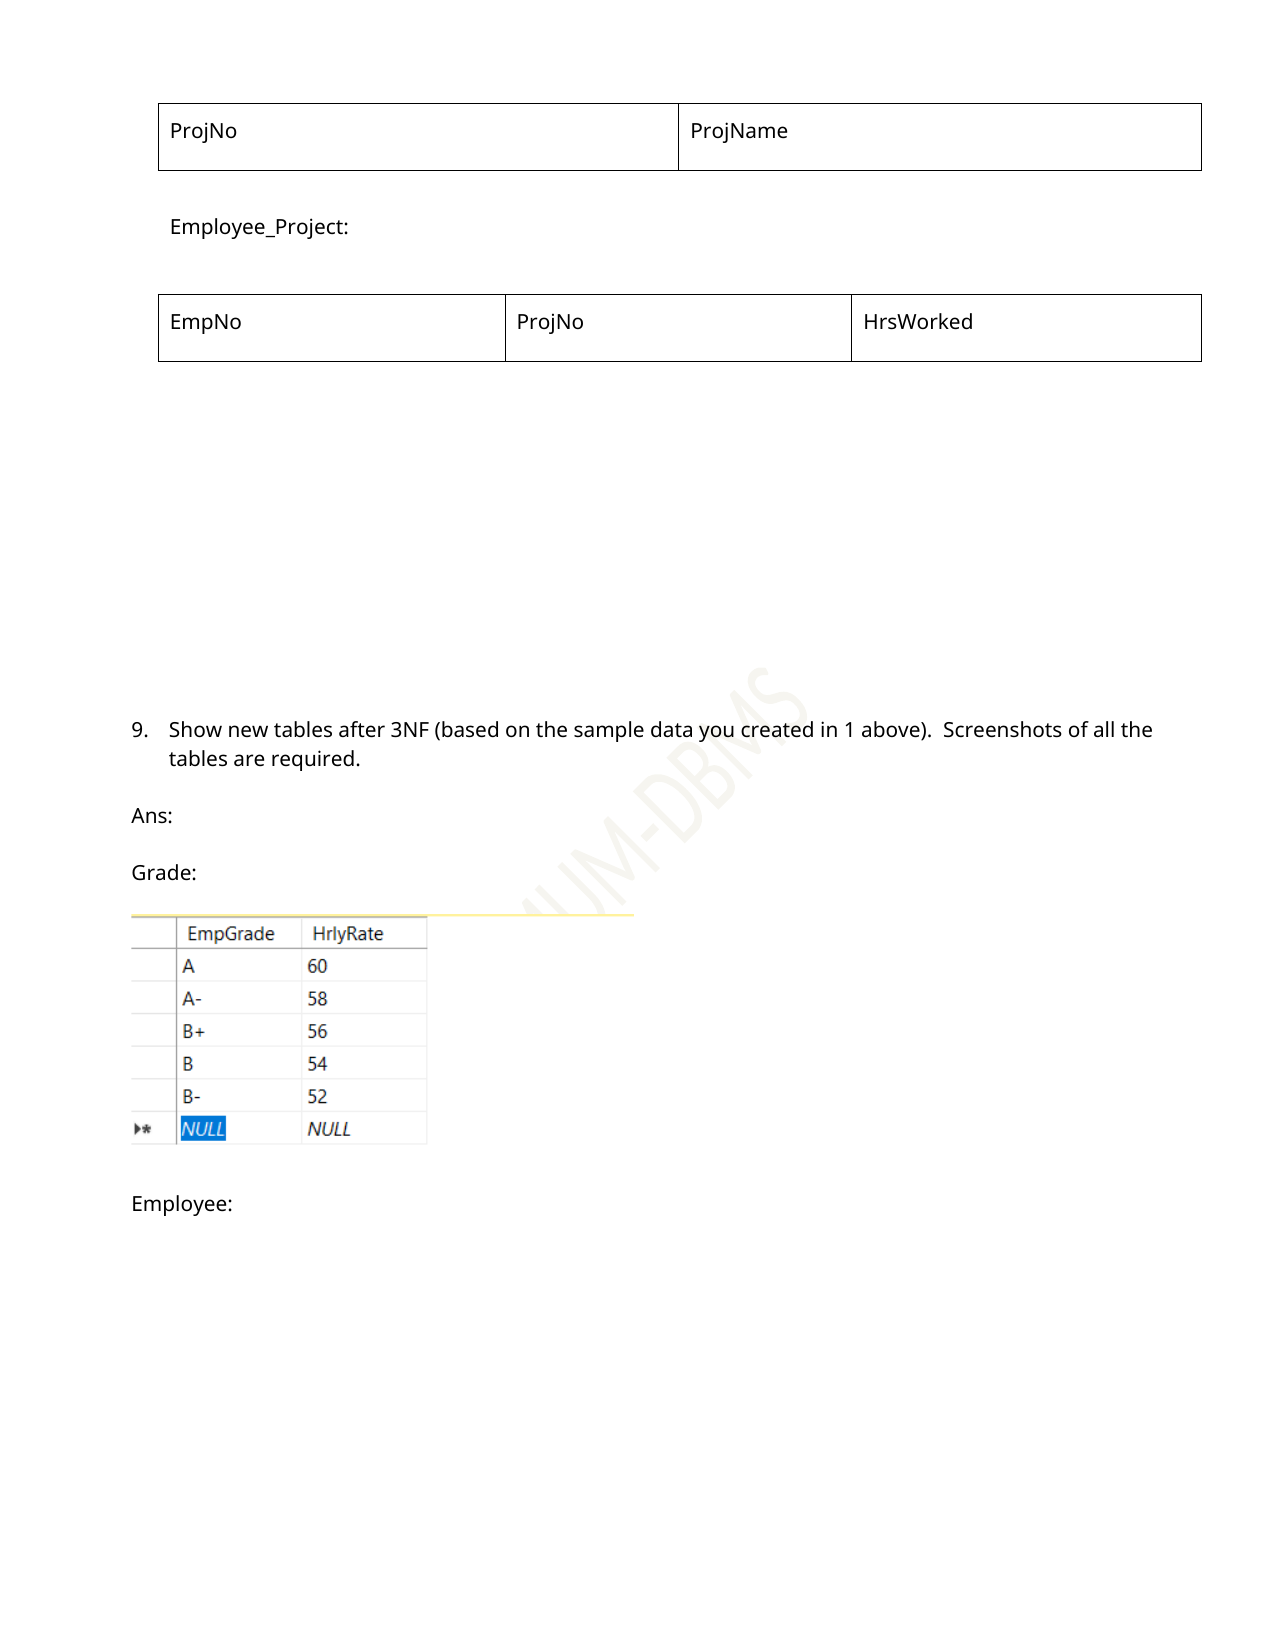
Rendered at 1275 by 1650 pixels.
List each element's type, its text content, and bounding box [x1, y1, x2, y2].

list Show new tables after 3NF (based on the sample data you created in 1 above). Screenshots of all the tables are required. [131, 716, 1191, 772]
table_header EmpNo [159, 295, 505, 361]
table_header ProjName [679, 104, 1201, 170]
text Employee: [131, 1189, 1191, 1218]
picture [131, 914, 634, 1161]
table_header ProjNo [159, 104, 678, 170]
list Employee_Project: [169, 212, 1191, 240]
table_header ProjNo [506, 295, 851, 361]
text Ans: [131, 801, 1191, 829]
table_header HrsWorked [852, 295, 1201, 361]
text Grade: [131, 858, 1191, 886]
